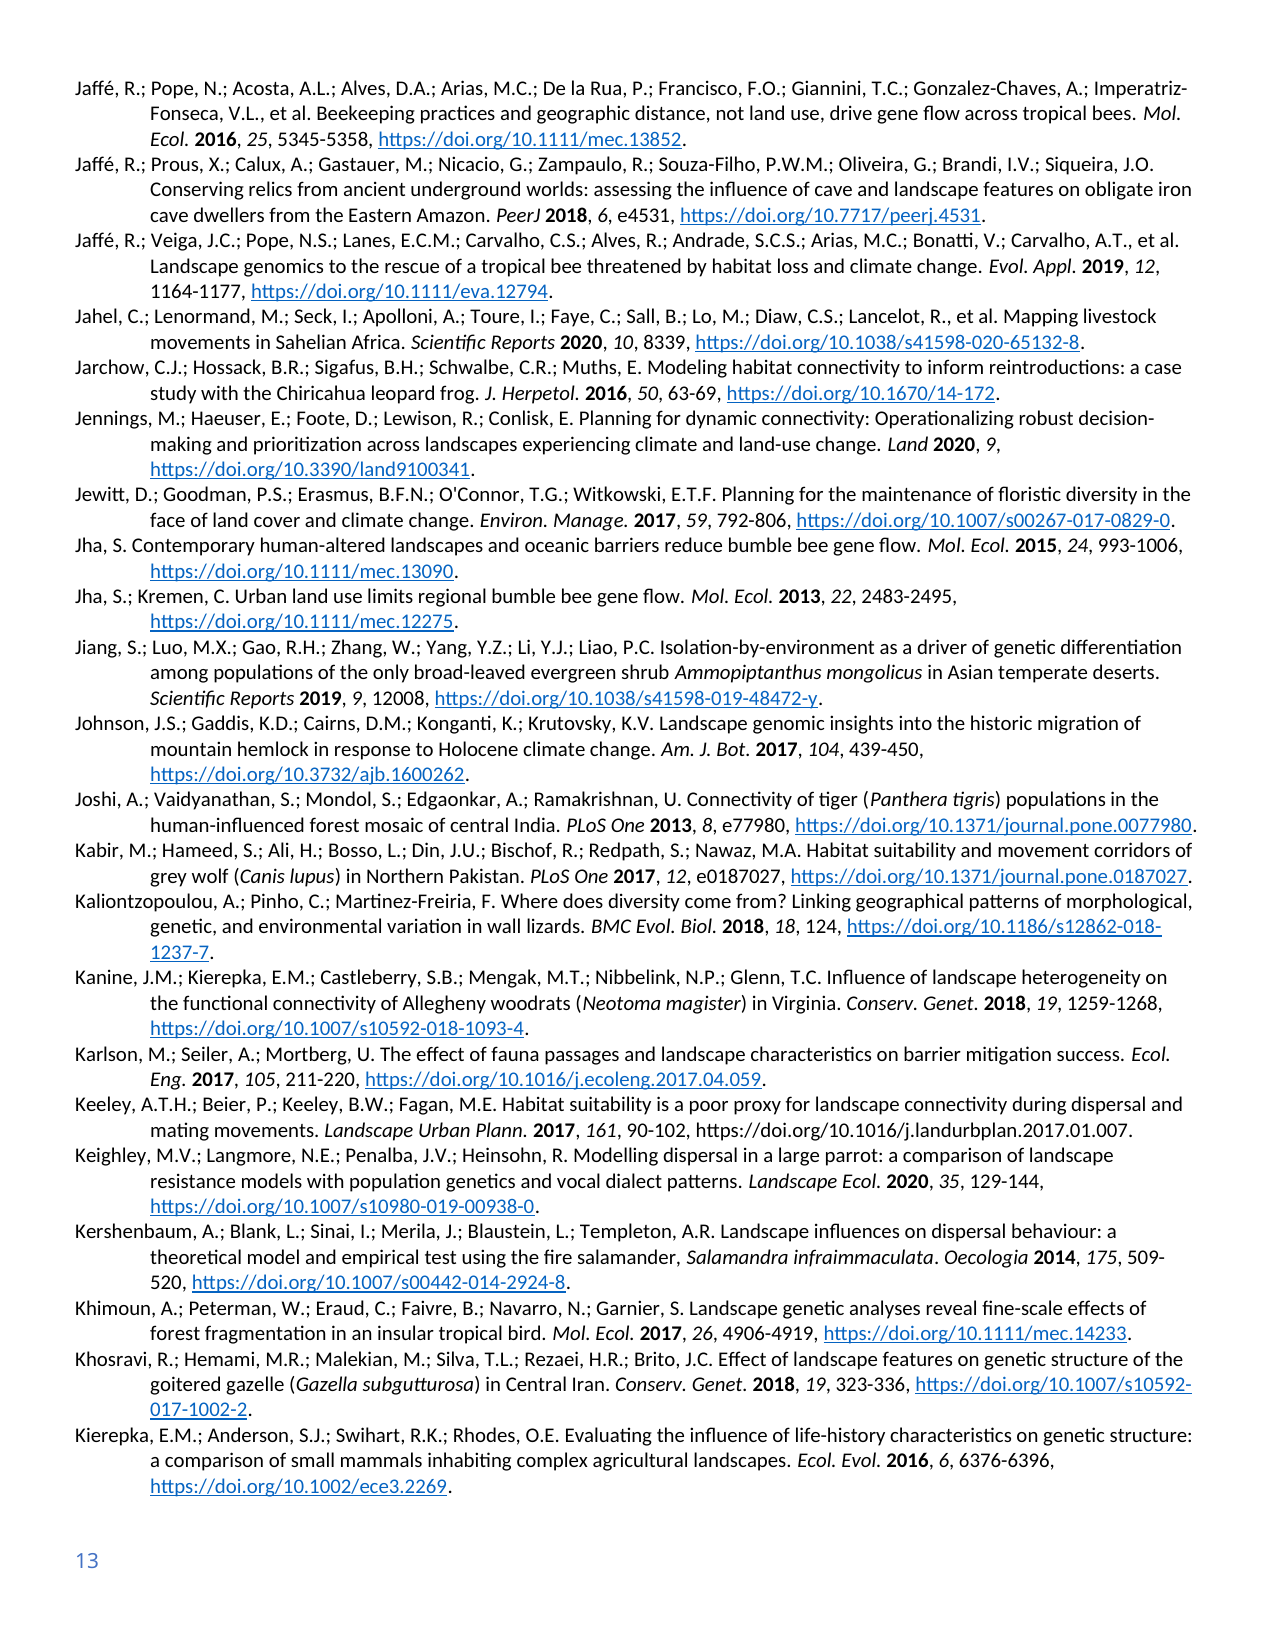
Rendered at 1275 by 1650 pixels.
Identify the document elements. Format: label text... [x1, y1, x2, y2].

text Kabir, M.; Hameed, S.; Ali, H.; Bosso, L.; Din, J.U.; Bischof, R.; Redpath, S.; Nawaz, M.A. Habitat suitability and movement corridors of grey wolf (Canis lupus) in Northern Pakistan. PLoS One 2017, 12, e0187027, https://doi.org/10.1371/journal.pone.0187027. [75, 837, 1200, 888]
text Jahel, C.; Lenormand, M.; Seck, I.; Apolloni, A.; Toure, I.; Faye, C.; Sall, B.; Lo, M.; Diaw, C.S.; Lancelot, R., et al. Mapping livestock movements in Sahelian Africa. Scientific Reports 2020, 10, 8339, https://doi.org/10.1038/s41598-020-65132-8. [75, 304, 1200, 354]
text Johnson, J.S.; Gaddis, K.D.; Cairns, D.M.; Konganti, K.; Krutovsky, K.V. Landscape genomic insights into the historic migration of mountain hemlock in response to Holocene climate change. Am. J. Bot. 2017, 104, 439-450, https://doi.org/10.3732/ajb.1600262. [75, 710, 1200, 787]
text Kierepka, E.M.; Anderson, S.J.; Swihart, R.K.; Rhodes, O.E. Evaluating the influence of life-history characteristics on genetic structure: a comparison of small mammals inhabiting complex agricultural landscapes. Ecol. Evol. 2016, 6, 6376-6396, https://doi.org/10.1002/ece3.2269. [75, 1422, 1200, 1498]
text Joshi, A.; Vaidyanathan, S.; Mondol, S.; Edgaonkar, A.; Ramakrishnan, U. Connectivity of tiger (Panthera tigris) populations in the human-influenced forest mosaic of central India. PLoS One 2013, 8, e77980, https://doi.org/10.1371/journal.pone.0077980. [75, 787, 1200, 837]
text Jewitt, D.; Goodman, P.S.; Erasmus, B.F.N.; O'Connor, T.G.; Witkowski, E.T.F. Planning for the maintenance of floristic diversity in the face of land cover and climate change. Environ. Manage. 2017, 59, 792-806, https://doi.org/10.1007/s00267-017-0829-0. [75, 482, 1200, 532]
text Khosravi, R.; Hemami, M.R.; Malekian, M.; Silva, T.L.; Rezaei, H.R.; Brito, J.C. Effect of landscape features on genetic structure of the goitered gazelle (Gazella subgutturosa) in Central Iran. Conserv. Genet. 2018, 19, 323-336, https://doi.org/10.1007/s10592-017-1002-2. [75, 1346, 1200, 1422]
text Keeley, A.T.H.; Beier, P.; Keeley, B.W.; Fagan, M.E. Habitat suitability is a poor proxy for landscape connectivity during dispersal and mating movements. Landscape Urban Plann. 2017, 161, 90-102, https://doi.org/10.1016/j.landurbplan.2017.01.007. [75, 1092, 1200, 1142]
text Kershenbaum, A.; Blank, L.; Sinai, I.; Merila, J.; Blaustein, L.; Templeton, A.R. Landscape influences on dispersal behaviour: a theoretical model and empirical test using the fire salamander, Salamandra infraimmaculata. Oecologia 2014, 175, 509-520, https://doi.org/10.1007/s00442-014-2924-8. [75, 1219, 1200, 1295]
text Jaffé, R.; Pope, N.; Acosta, A.L.; Alves, D.A.; Arias, M.C.; De la Rua, P.; Francisco, F.O.; Giannini, T.C.; Gonzalez-Chaves, A.; Imperatriz-Fonseca, V.L., et al. Beekeeping practices and geographic distance, not land use, drive gene flow across tropical bees. Mol. Ecol. 2016, 25, 5345-5358, https://doi.org/10.1111/mec.13852. [75, 75, 1200, 151]
text Khimoun, A.; Peterman, W.; Eraud, C.; Faivre, B.; Navarro, N.; Garnier, S. Landscape genetic analyses reveal fine-scale effects of forest fragmentation in an insular tropical bird. Mol. Ecol. 2017, 26, 4906-4919, https://doi.org/10.1111/mec.14233. [75, 1295, 1200, 1346]
text Jarchow, C.J.; Hossack, B.R.; Sigafus, B.H.; Schwalbe, C.R.; Muths, E. Modeling habitat connectivity to inform reintroductions: a case study with the Chiricahua leopard frog. J. Herpetol. 2016, 50, 63-69, https://doi.org/10.1670/14-172. [75, 354, 1200, 405]
text Jaffé, R.; Prous, X.; Calux, A.; Gastauer, M.; Nicacio, G.; Zampaulo, R.; Souza-Filho, P.W.M.; Oliveira, G.; Brandi, I.V.; Siqueira, J.O. Conserving relics from ancient underground worlds: assessing the influence of cave and landscape features on obligate iron cave dwellers from the Eastern Amazon. PeerJ 2018, 6, e4531, https://doi.org/10.7717/peerj.4531. [75, 151, 1200, 227]
text Jennings, M.; Haeuser, E.; Foote, D.; Lewison, R.; Conlisk, E. Planning for dynamic connectivity: Operationalizing robust decision-making and prioritization across landscapes experiencing climate and land-use change. Land 2020, 9, https://doi.org/10.3390/land9100341. [75, 405, 1200, 482]
text Karlson, M.; Seiler, A.; Mortberg, U. The effect of fauna passages and landscape characteristics on barrier mitigation success. Ecol. Eng. 2017, 105, 211-220, https://doi.org/10.1016/j.ecoleng.2017.04.059. [75, 1041, 1200, 1092]
text Kaliontzopoulou, A.; Pinho, C.; Martinez-Freiria, F. Where does diversity come from? Linking geographical patterns of morphological, genetic, and environmental variation in wall lizards. BMC Evol. Biol. 2018, 18, 124, https://doi.org/10.1186/s12862-018-1237-7. [75, 888, 1200, 964]
text Jaffé, R.; Veiga, J.C.; Pope, N.S.; Lanes, E.C.M.; Carvalho, C.S.; Alves, R.; Andrade, S.C.S.; Arias, M.C.; Bonatti, V.; Carvalho, A.T., et al. Landscape genomics to the rescue of a tropical bee threatened by habitat loss and climate change. Evol. Appl. 2019, 12, 1164-1177, https://doi.org/10.1111/eva.12794. [75, 227, 1200, 304]
text Jha, S. Contemporary human-altered landscapes and oceanic barriers reduce bumble bee gene flow. Mol. Ecol. 2015, 24, 993-1006, https://doi.org/10.1111/mec.13090. [75, 532, 1200, 583]
text Jha, S.; Kremen, C. Urban land use limits regional bumble bee gene flow. Mol. Ecol. 2013, 22, 2483-2495, https://doi.org/10.1111/mec.12275. [75, 583, 1200, 634]
text Kanine, J.M.; Kierepka, E.M.; Castleberry, S.B.; Mengak, M.T.; Nibbelink, N.P.; Glenn, T.C. Influence of landscape heterogeneity on the functional connectivity of Allegheny woodrats (Neotoma magister) in Virginia. Conserv. Genet. 2018, 19, 1259-1268, https://doi.org/10.1007/s10592-018-1093-4. [75, 964, 1200, 1041]
text Jiang, S.; Luo, M.X.; Gao, R.H.; Zhang, W.; Yang, Y.Z.; Li, Y.J.; Liao, P.C. Isolation-by-environment as a driver of genetic differentiation among populations of the only broad-leaved evergreen shrub Ammopiptanthus mongolicus in Asian temperate deserts. Scientific Reports 2019, 9, 12008, https://doi.org/10.1038/s41598-019-48472-y. [75, 634, 1200, 710]
text Keighley, M.V.; Langmore, N.E.; Penalba, J.V.; Heinsohn, R. Modelling dispersal in a large parrot: a comparison of landscape resistance models with population genetics and vocal dialect patterns. Landscape Ecol. 2020, 35, 129-144, https://doi.org/10.1007/s10980-019-00938-0. [75, 1142, 1200, 1219]
